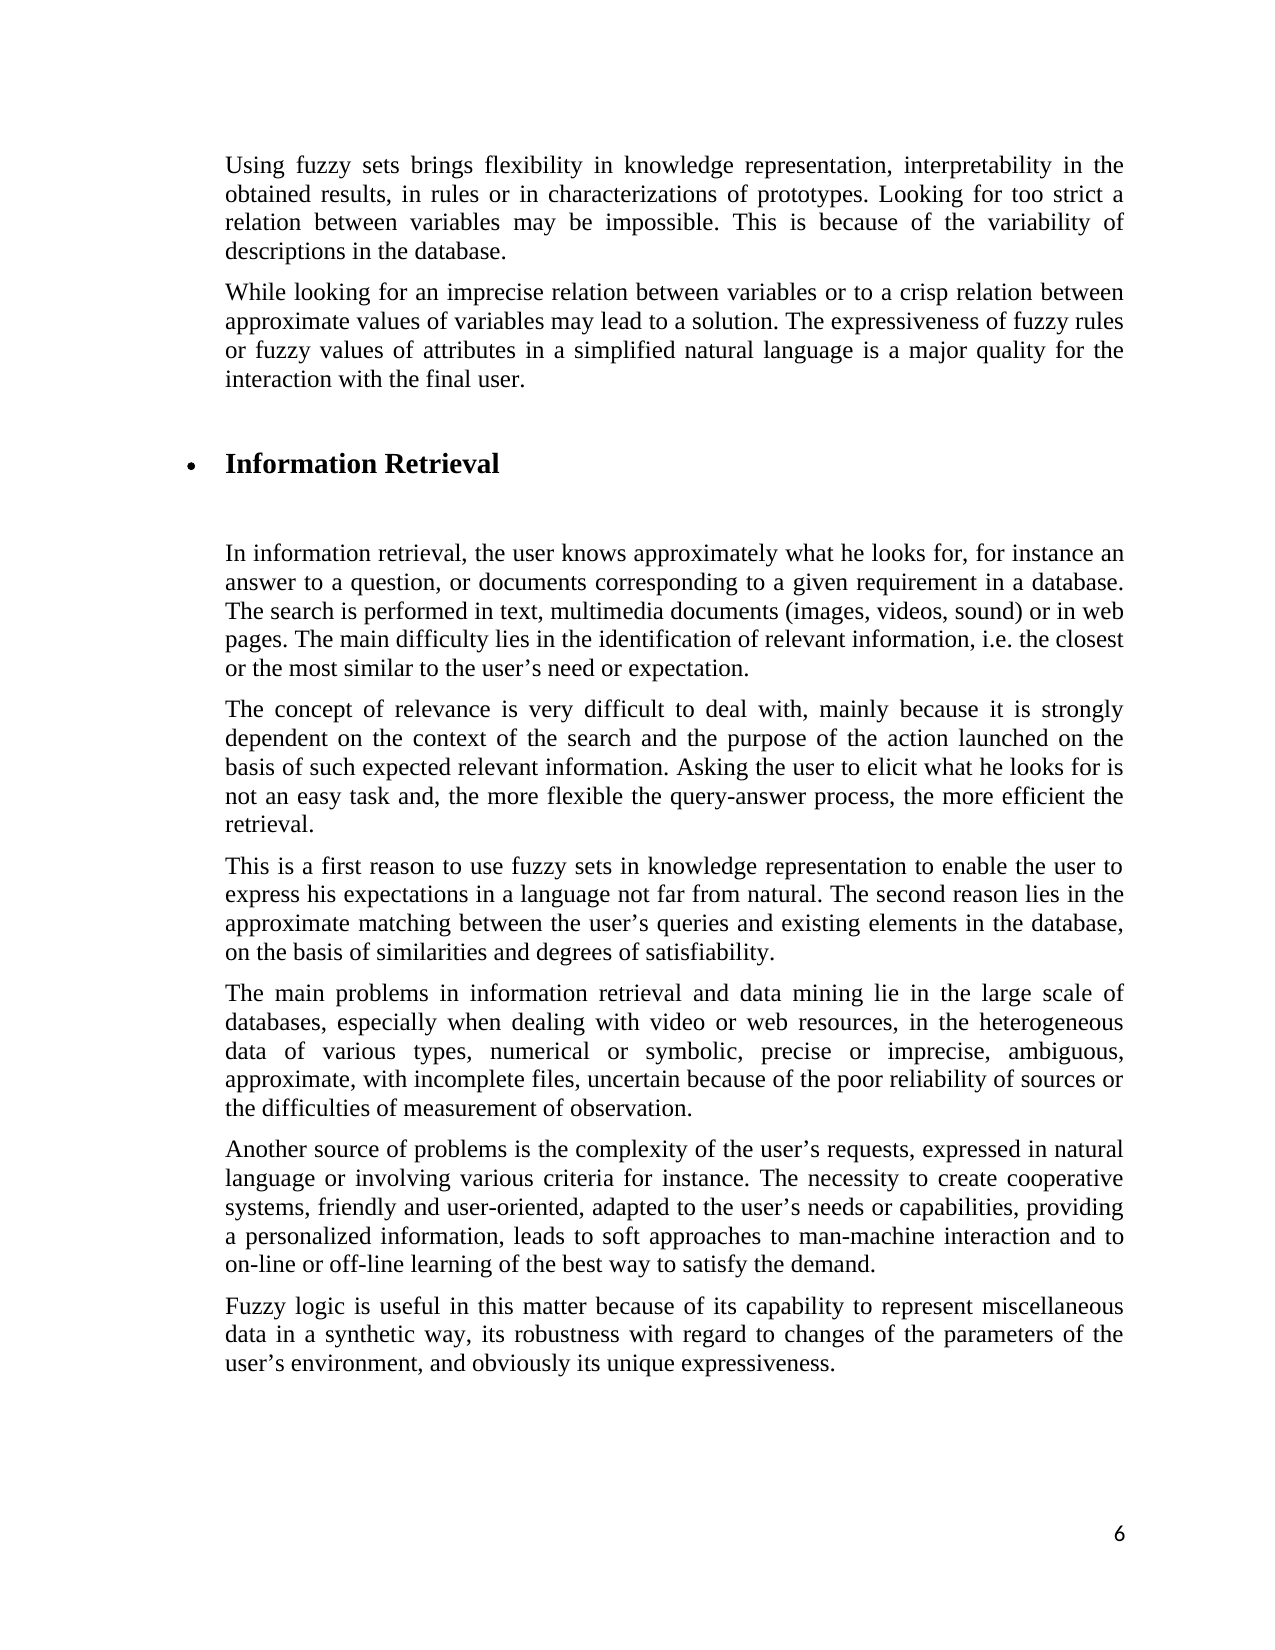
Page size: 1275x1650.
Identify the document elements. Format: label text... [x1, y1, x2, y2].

text While looking for an imprecise relation between variables or to a crisp relation between approximate values of variables may lead to a solution. The expressiveness of fuzzy rules or fuzzy values of attributes in a simplified natural language is a major quality for the interaction with the final user. [225, 277, 1125, 392]
text Fuzzy logic is useful in this matter because of its capability to represent miscellaneous data in a synthetic way, its robustness with regard to changes of the parameters of the user’s environment, and obviously its unique expressiveness. [225, 1291, 1125, 1377]
list Information Retrieval [187, 446, 1125, 480]
text Using fuzzy sets brings flexibility in knowledge representation, interpretability in the obtained results, in rules or in characterizations of prototypes. Looking for too strict a relation between variables may be impossible. This is because of the variability of descriptions in the database. [225, 150, 1125, 265]
text In information retrieval, the user knows approximately what he looks for, for instance an answer to a question, or documents corresponding to a given requirement in a database. The search is performed in text, multimedia documents (images, videos, sound) or in web pages. The main difficulty lies in the identification of relevant information, i.e. the closest or the most similar to the user’s need or expectation. [225, 538, 1125, 682]
text The main problems in information retrieval and data mining lie in the large scale of databases, especially when dealing with video or web resources, in the heterogeneous data of various types, numerical or symbolic, precise or imprecise, ambiguous, approximate, with incomplete files, uncertain because of the poor reliability of sources or the difficulties of measurement of observation. [225, 978, 1125, 1122]
text Another source of problems is the complexity of the user’s requests, expressed in natural language or involving various criteria for instance. The necessity to create cooperative systems, friendly and user-oriented, adapted to the user’s needs or capabilities, providing a personalized information, leads to soft approaches to man-machine interaction and to on-line or off-line learning of the best way to satisfy the demand. [225, 1134, 1125, 1278]
text This is a first reason to use fuzzy sets in knowledge representation to enable the user to express his expectations in a language not far from natural. The second reason lies in the approximate matching between the user’s queries and existing elements in the database, on the basis of similarities and degrees of satisfiability. [225, 851, 1125, 966]
text The concept of relevance is very difficult to deal with, mainly because it is strongly dependent on the context of the search and the purpose of the action launched on the basis of such expected relevant information. Asking the user to elicit what he looks for is not an easy task and, the more flexible the query-answer process, the more efficient the retrieval. [225, 694, 1125, 838]
